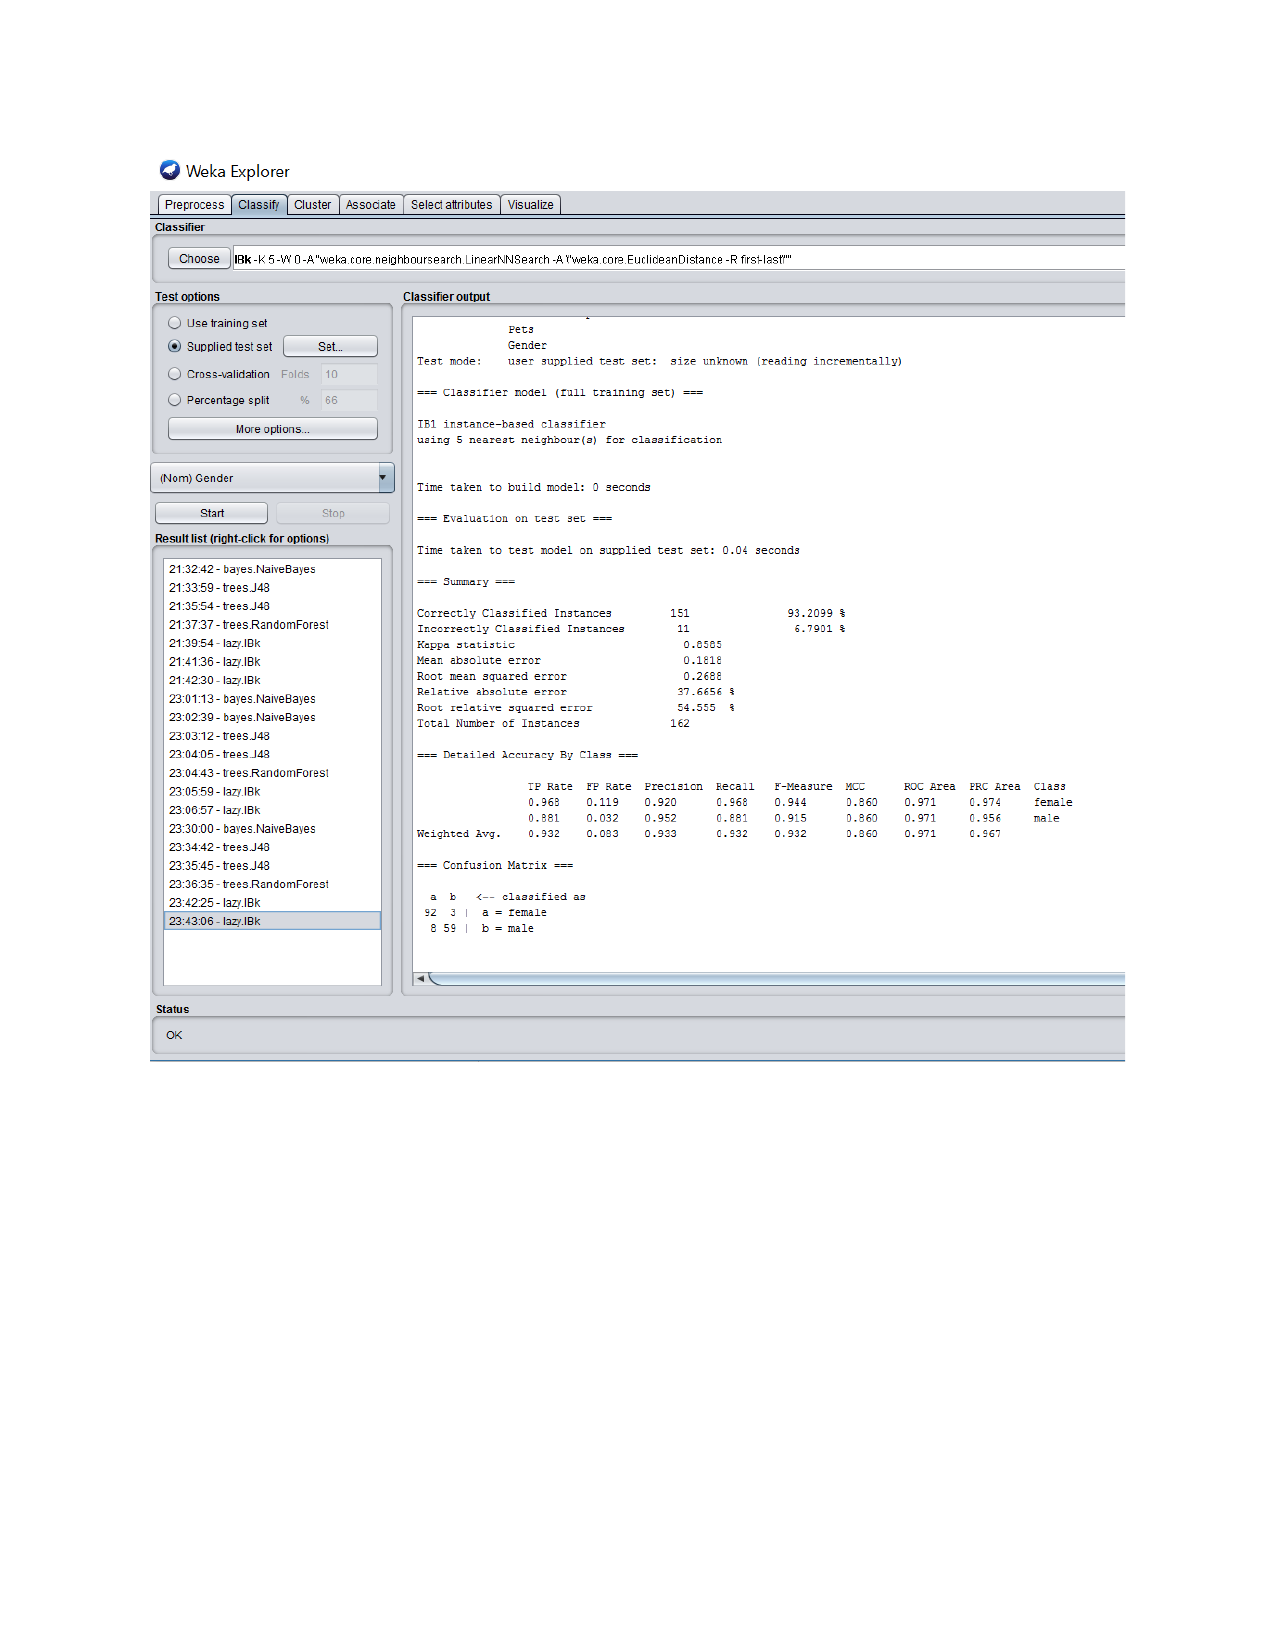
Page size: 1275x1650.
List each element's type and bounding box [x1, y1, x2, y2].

picture [150, 150, 1125, 1062]
